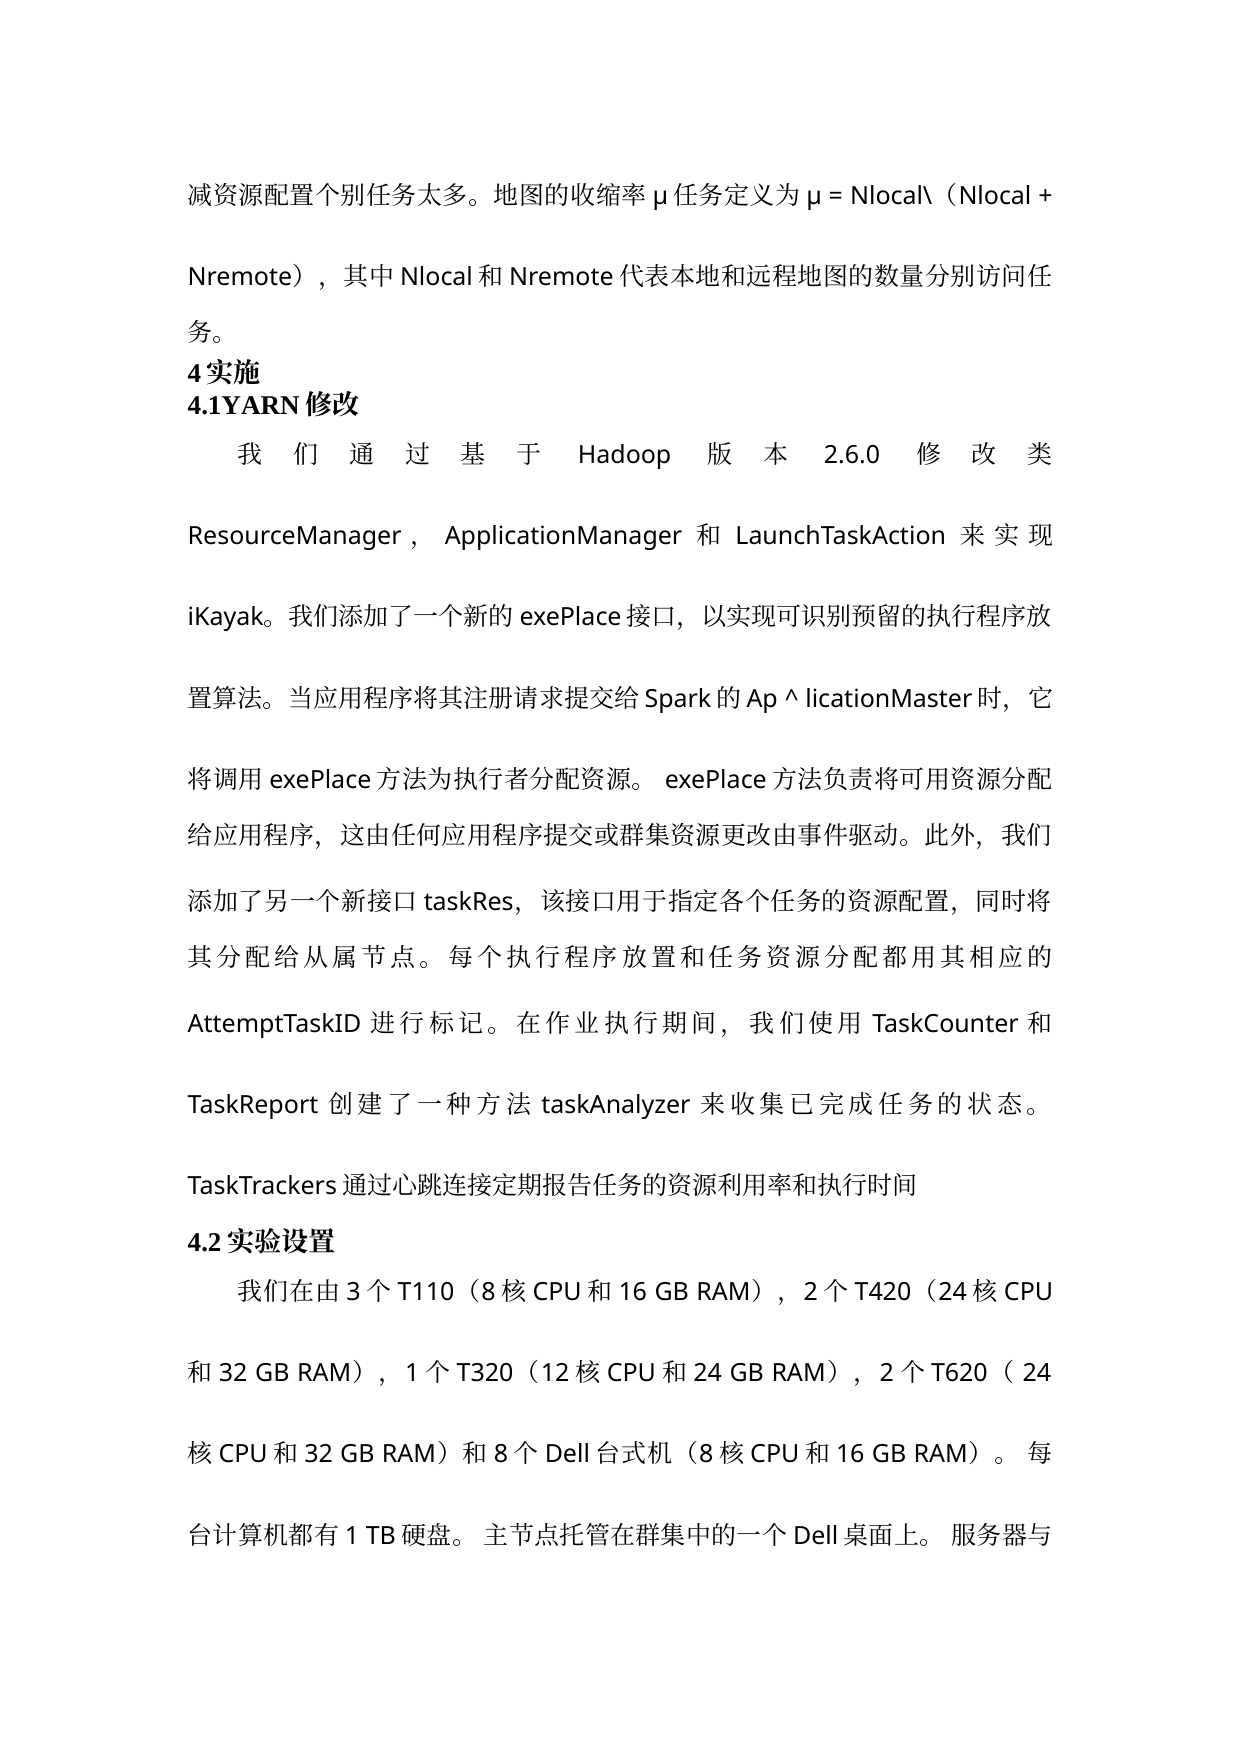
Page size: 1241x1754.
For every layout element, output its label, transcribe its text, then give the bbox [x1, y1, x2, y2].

list 4.2实验设置 [187, 1226, 1053, 1258]
list 我们通过基于Hadoop版本2.6.0修改类ResourceManager，ApplicationManager和LaunchTaskAction来实现iKayak。我们添加了一个新的exePlace接口，以实现可识别预留的执行程序放置算法。当应用程序将其注册请求提交给Spark的Ap ^ licationMaster时，它将调用exePlace方法为执行者分配资源。 exePlace方法负责将可用资源分配给应用程序，这由任何应用程序提交或群集资源更改由事件驱动。此外，我们添加了另一个新接口taskRes，该接口用于指定各个任务的资源配置，同时将其分配给从属节点。每个执行程序放置和任务资源分配都用其相应的AttemptTaskID进行标记。在作业执行期间，我们使用TaskCounter和TaskReport创建了一种方法taskAnalyzer来收集已完成任务的状态。 TaskTrackers通过心跳连接定期报告任务的资源利用率和执行时间 [187, 421, 1053, 1217]
list 4.1YARN修改 [187, 388, 1053, 421]
list 4实施 [187, 356, 1053, 388]
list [187, 1258, 1053, 1567]
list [187, 162, 1053, 349]
